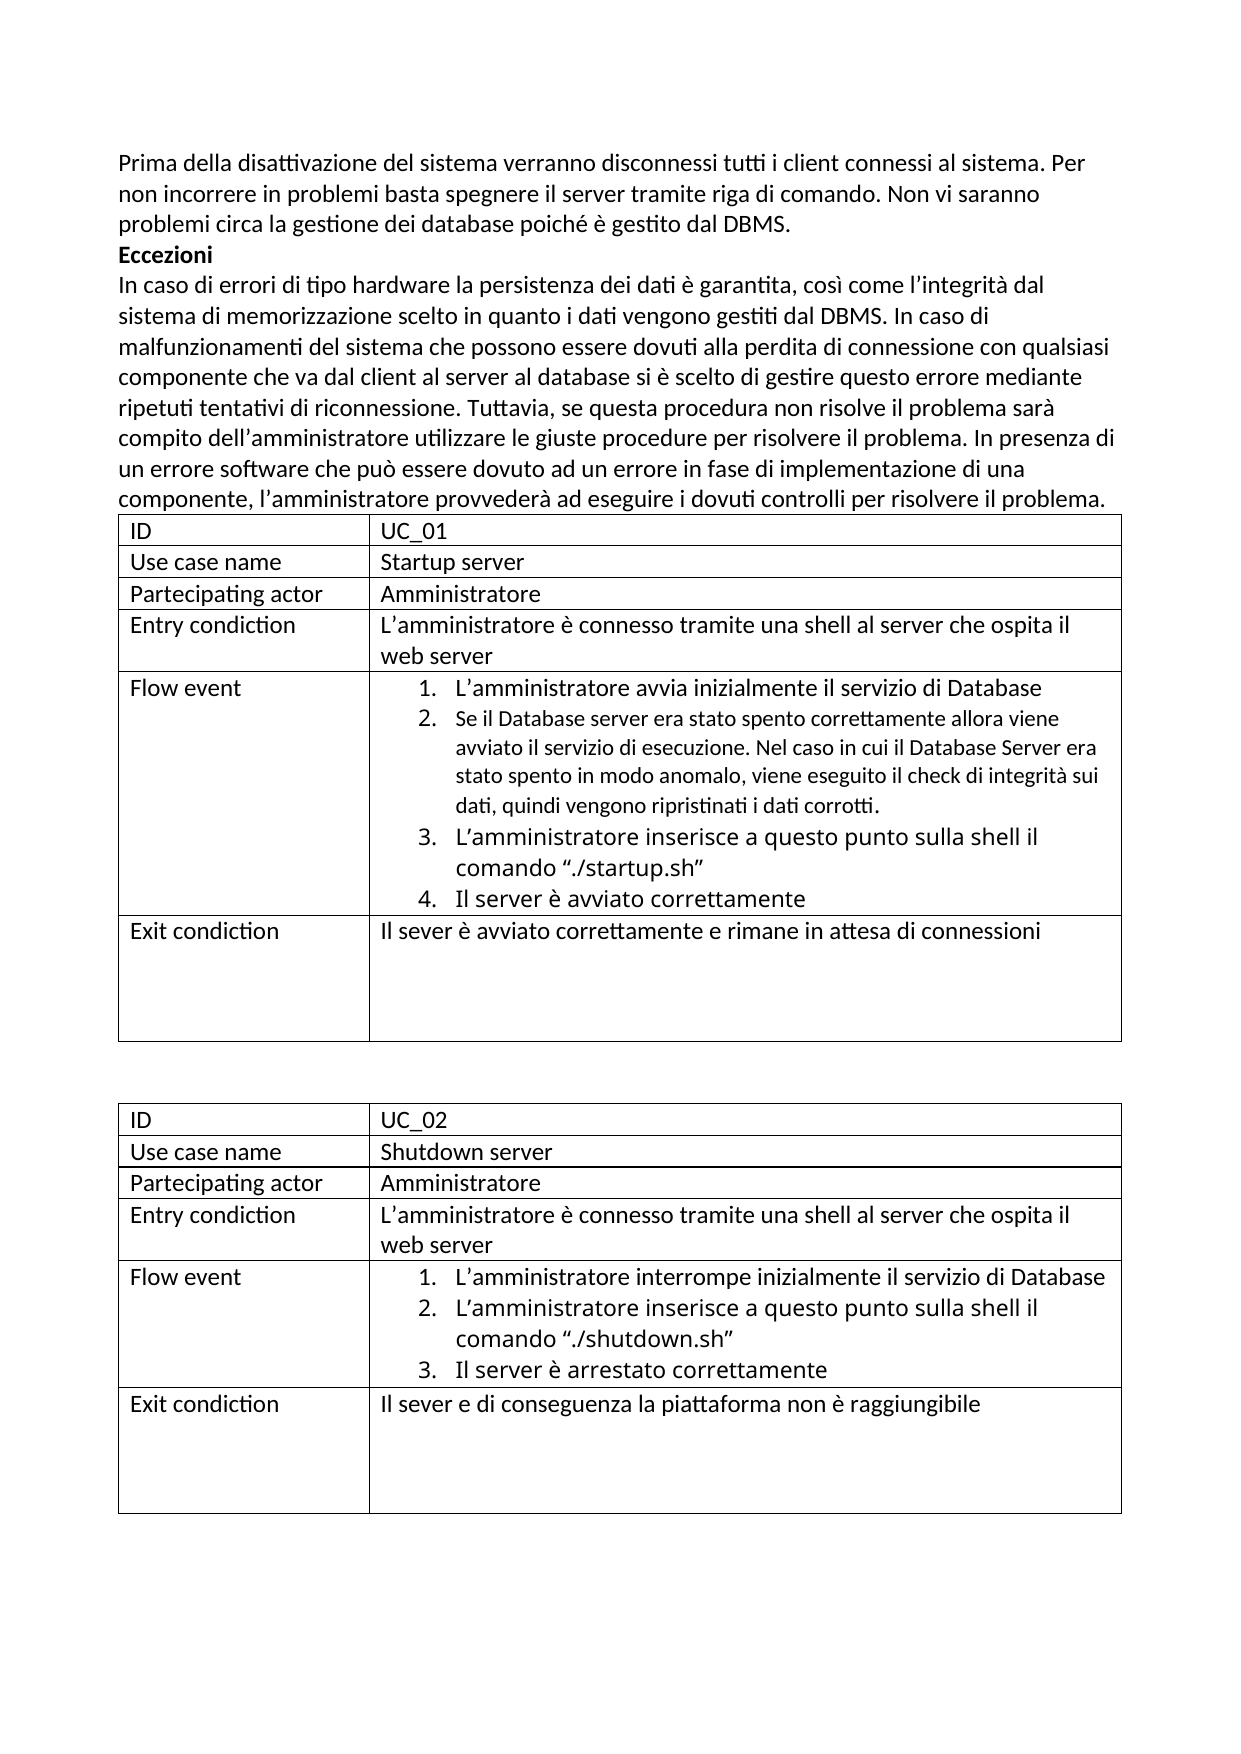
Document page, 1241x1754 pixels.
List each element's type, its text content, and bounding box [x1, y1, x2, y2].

table_cell Use case name [119, 1136, 369, 1166]
table_header UC_02 [370, 1104, 1121, 1135]
table_cell Partecipating actor [119, 1168, 369, 1198]
table_cell Partecipating actor [119, 578, 369, 608]
table_cell L’amministratore avvia inizialmente il servizio di Database Se il Database server era stato spento correttamente allora viene avviato il servizio di esecuzione. Nel caso in cui il Database Server era stato spento in modo anomalo, viene eseguito il check di integrità sui dati, quindi vengono ripristinati i dati corrotti. L’amministratore inserisce a questo punto sulla shell il comando “./startup.sh” Il server è avviato correttamente [370, 672, 1121, 914]
table_cell Il sever e di conseguenza la piattaforma non è raggiungibile [370, 1388, 1121, 1513]
table_cell Il sever è avviato correttamente e rimane in attesa di connessioni [370, 916, 1121, 1041]
table_cell Entry condiction [119, 1199, 369, 1260]
text Prima della disattivazione del sistema verranno disconnessi tutti i client connessi al sistema. Per non incorrere in problemi basta spegnere il server tramite riga di comando. Non vi saranno problemi circa la gestione dei database poiché è gestito dal DBMS. [118, 148, 1122, 239]
text Eccezioni [118, 239, 1122, 270]
table_cell Startup server [370, 546, 1121, 577]
table_header UC_01 [370, 515, 1121, 545]
table_cell L’amministratore interrompe inizialmente il servizio di Database L’amministratore inserisce a questo punto sulla shell il comando “./shutdown.sh” Il server è arrestato correttamente [370, 1261, 1121, 1387]
table_cell Amministratore [370, 1168, 1121, 1198]
table_cell Shutdown server [370, 1136, 1121, 1166]
table_cell Entry condiction [119, 610, 369, 671]
table_cell Flow event [119, 672, 369, 914]
text In caso di errori di tipo hardware la persistenza dei dati è garantita, così come l’integrità dal sistema di memorizzazione scelto in quanto i dati vengono gestiti dal DBMS. In caso di malfunzionamenti del sistema che possono essere dovuti alla perdita di connessione con qualsiasi componente che va dal client al server al database si è scelto di gestire questo errore mediante ripetuti tentativi di riconnessione. Tuttavia, se questa procedura non risolve il problema sarà compito dell’amministratore utilizzare le giuste procedure per risolvere il problema. In presenza di un errore software che può essere dovuto ad un errore in fase di implementazione di una componente, l’amministratore provvederà ad eseguire i dovuti controlli per risolvere il problema. [118, 270, 1122, 514]
table_cell Use case name [119, 546, 369, 577]
table_cell Amministratore [370, 578, 1121, 608]
table_cell Flow event [119, 1261, 369, 1387]
table_header ID [119, 1104, 369, 1135]
table_header ID [119, 515, 369, 545]
table_cell L’amministratore è connesso tramite una shell al server che ospita il web server [370, 1199, 1121, 1260]
table_cell Exit condiction [119, 916, 369, 1041]
table_cell L’amministratore è connesso tramite una shell al server che ospita il web server [370, 610, 1121, 671]
table_cell Exit condiction [119, 1388, 369, 1513]
